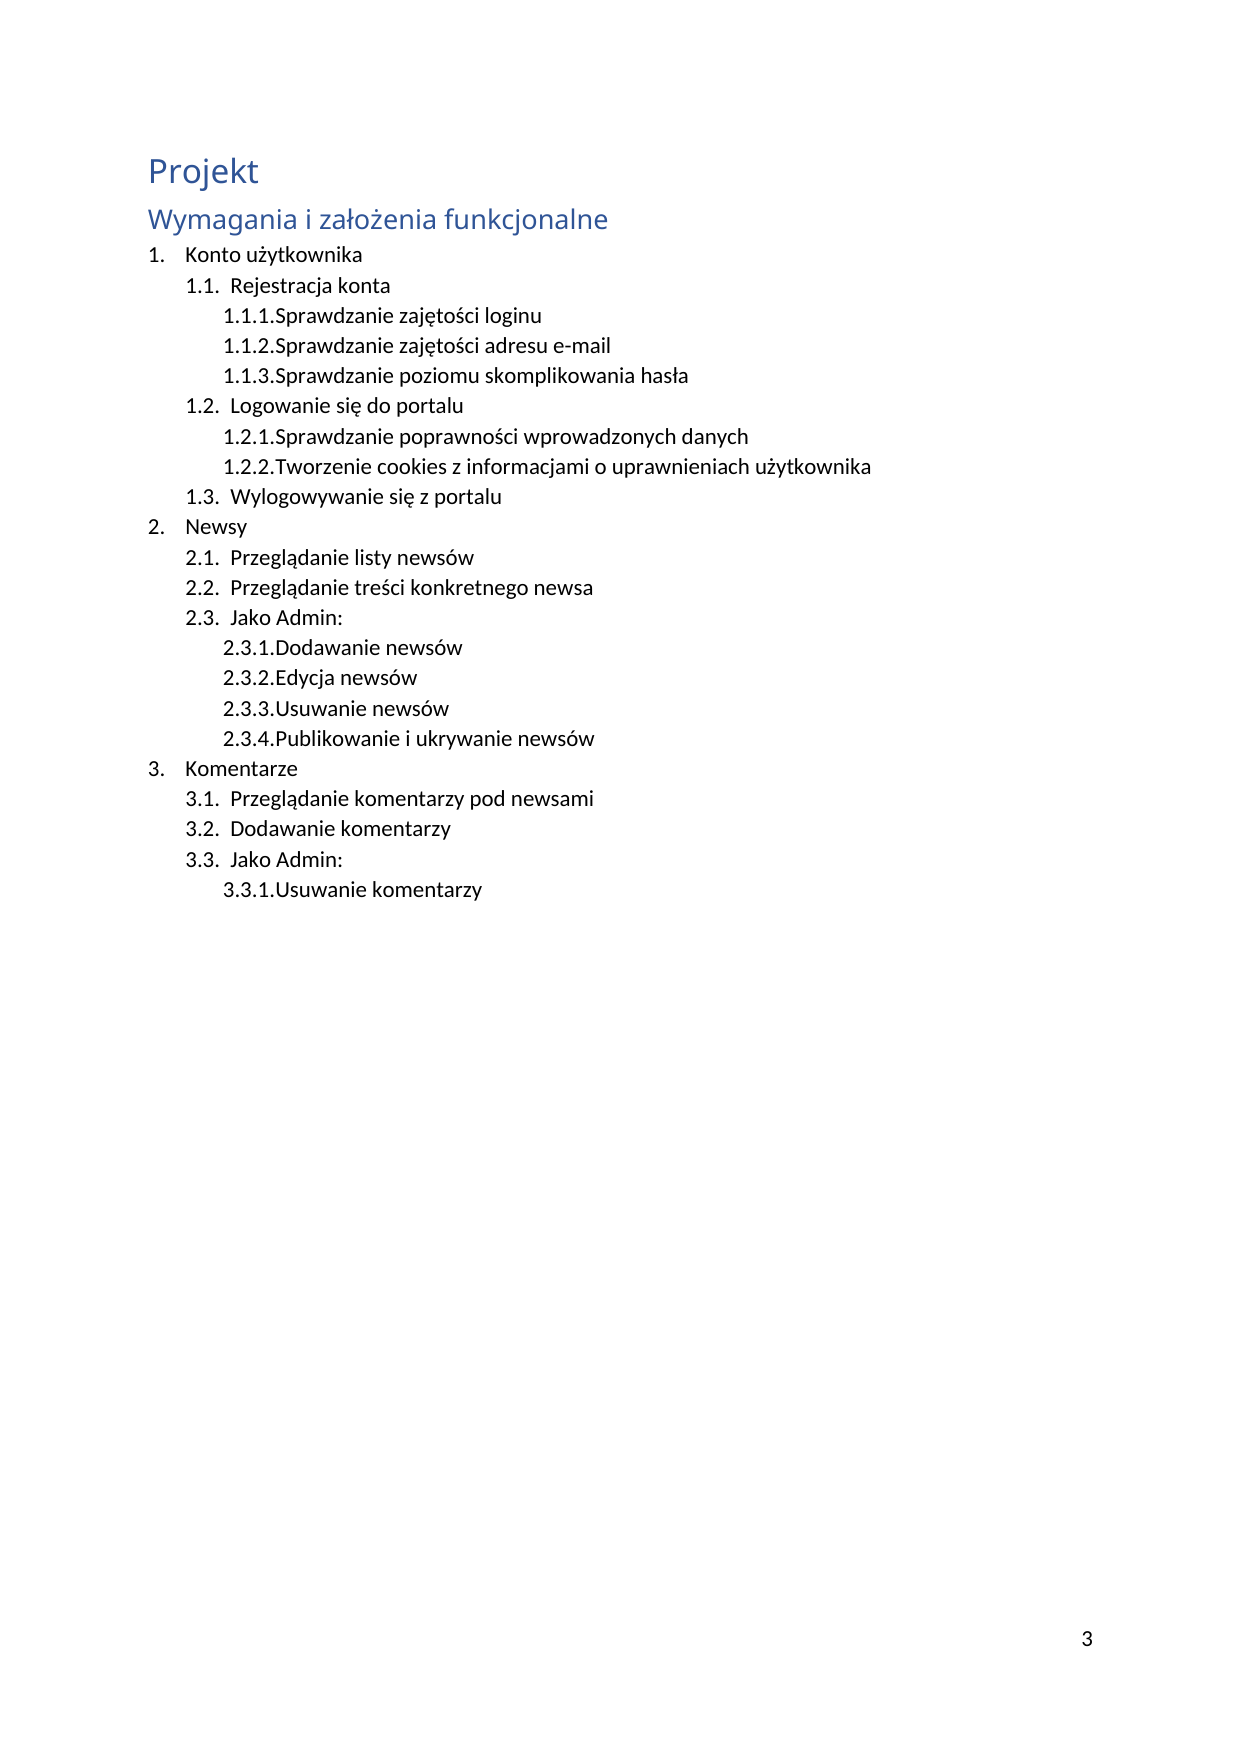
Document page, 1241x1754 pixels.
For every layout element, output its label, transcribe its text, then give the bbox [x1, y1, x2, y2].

list Dodawanie komentarzy [185, 814, 1093, 842]
list Komentarze [148, 754, 1093, 782]
list Usuwanie newsów [223, 694, 1093, 722]
subtitle Wymagania i założenia funkcjonalne [148, 201, 1093, 238]
list Sprawdzanie poprawności wprowadzonych danych [223, 422, 1093, 450]
subtitle Projekt [148, 148, 1093, 193]
list Sprawdzanie zajętości loginu [223, 301, 1093, 329]
list Publikowanie i ukrywanie newsów [223, 724, 1093, 752]
list Sprawdzanie zajętości adresu e-mail [223, 331, 1093, 359]
list Logowanie się do portalu [185, 392, 1093, 419]
list Usuwanie komentarzy [223, 875, 1093, 903]
list Sprawdzanie poziomu skomplikowania hasła [223, 361, 1093, 389]
list Tworzenie cookies z informacjami o uprawnieniach użytkownika [223, 452, 1093, 480]
list Przeglądanie treści konkretnego newsa [185, 573, 1093, 601]
list Przeglądanie listy newsów [185, 543, 1093, 571]
list Konto użytkownika [148, 241, 1093, 268]
list Newsy [148, 512, 1093, 540]
list Dodawanie newsów [223, 633, 1093, 661]
list Jako Admin: [185, 845, 1093, 873]
list Rejestracja konta [185, 271, 1093, 299]
list Wylogowywanie się z portalu [185, 482, 1093, 510]
list Przeglądanie komentarzy pod newsami [185, 784, 1093, 812]
list Jako Admin: [185, 603, 1093, 631]
list Edycja newsów [223, 663, 1093, 691]
